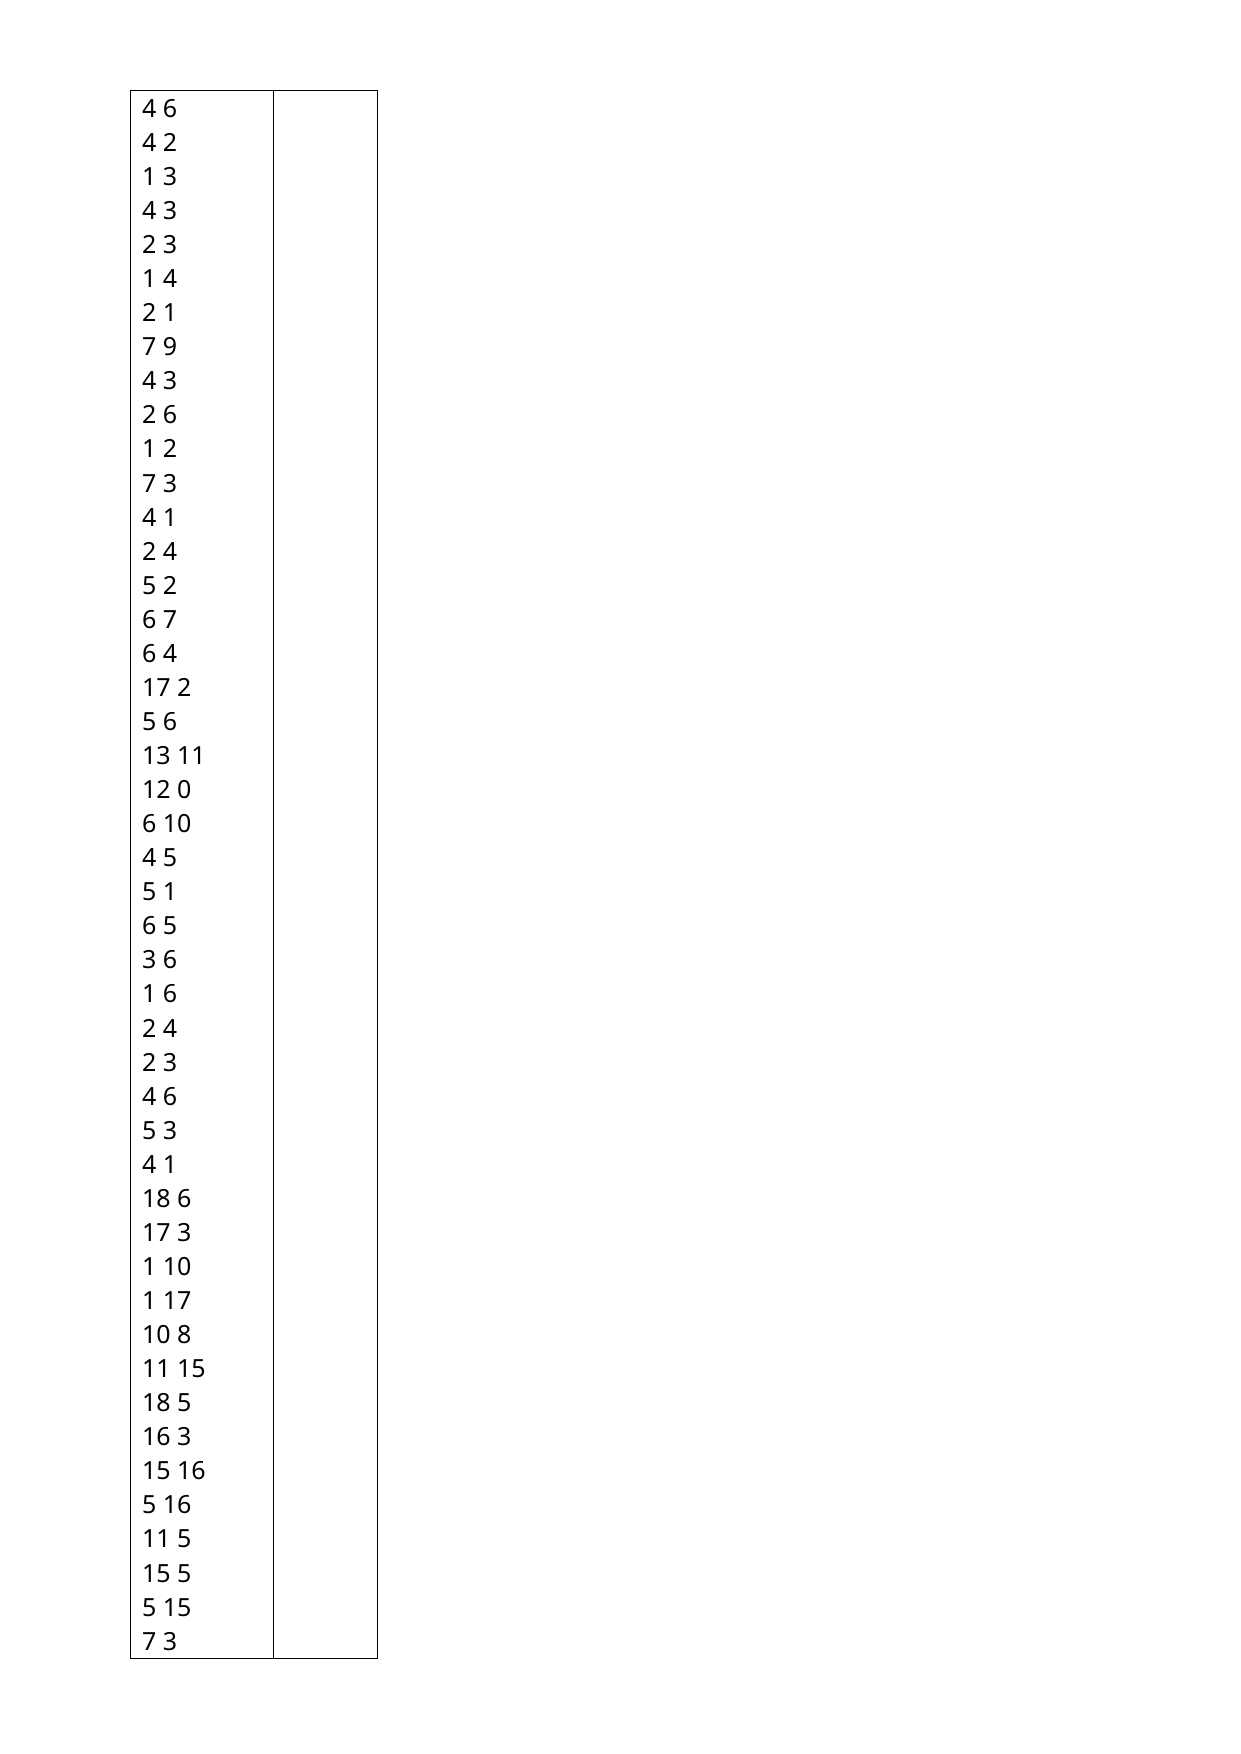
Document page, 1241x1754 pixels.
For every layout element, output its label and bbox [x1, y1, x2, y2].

table_cell [274, 91, 377, 1657]
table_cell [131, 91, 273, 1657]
